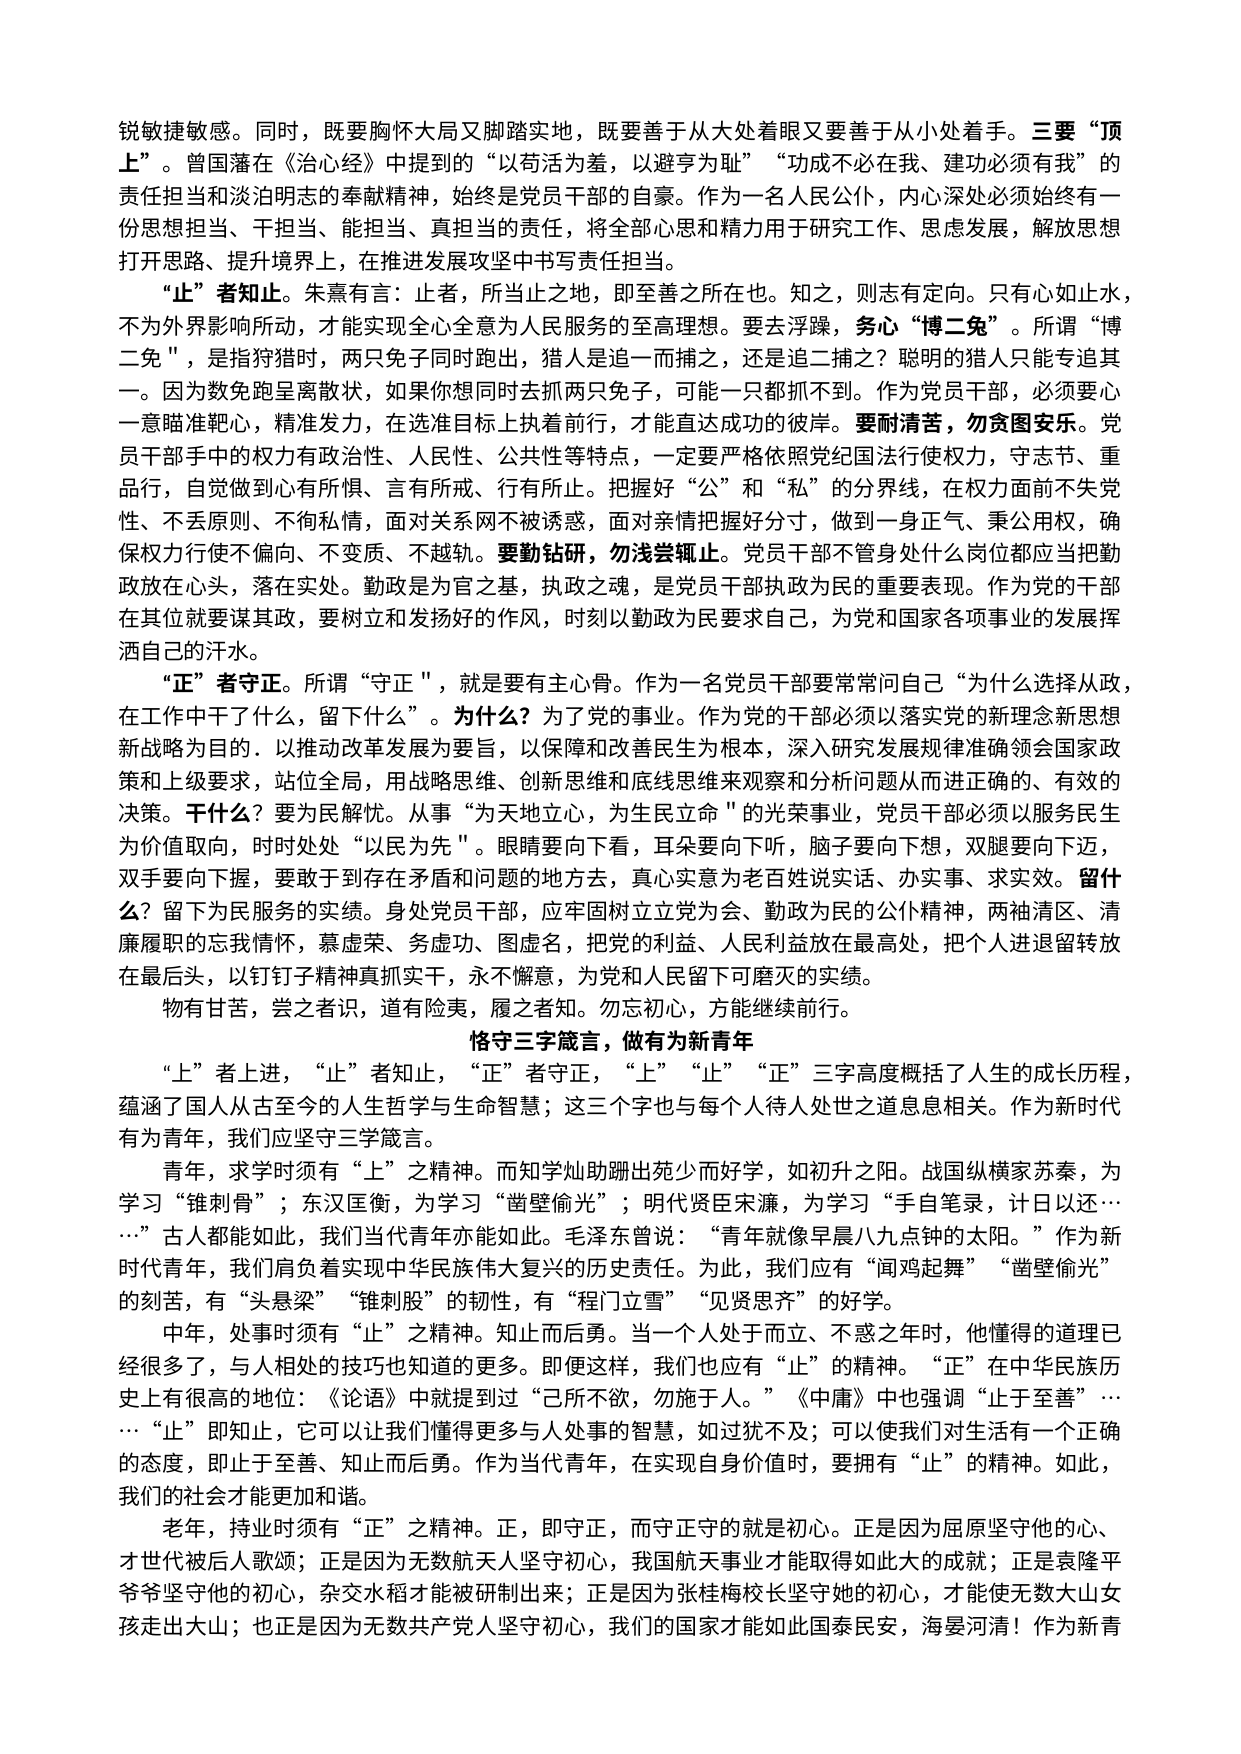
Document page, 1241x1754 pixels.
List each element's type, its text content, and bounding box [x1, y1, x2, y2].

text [118, 113, 1122, 276]
text 物有甘苦，尝之者识，道有险夷，履之者知。勿忘初心，方能继续前行。 [118, 991, 1122, 1023]
text “正”者守正。所谓“守正＂，就是要有主心骨。作为一名党员干部要常常问自己“为什么选择从政，在工作中干了什么，留下什么”。为什么？为了党的事业。作为党的干部必须以落实党的新理念新思想新战略为目的．以推动改革发展为要旨，以保障和改善民生为根本，深入研究发展规律准确领会国家政策和上级要求，站位全局，用战略思维、创新思维和底线思维来观察和分析问题从而进正确的、有效的决策。干什么？要为民解忧。从事“为天地立心，为生民立命＂的光荣事业，党员干部必须以服务民生为价值取向，时时处处“以民为先＂。眼睛要向下看，耳朵要向下听，脑子要向下想，双腿要向下迈，双手要向下握，要敢于到存在矛盾和问题的地方去，真心实意为老百姓说实话、办实事、求实效。留什么？留下为民服务的实绩。身处党员干部，应牢固树立立党为会、勤政为民的公仆精神，两袖清区、清廉履职的忘我情怀，慕虚荣、务虚功、图虚名，把党的利益、人民利益放在最高处，把个人进退留转放在最后头，以钉钉子精神真抓实干，永不懈意，为党和人民留下可磨灭的实绩。 [118, 666, 1122, 991]
text 中年，处事时须有“止”之精神。知止而后勇。当一个人处于而立、不惑之年时，他懂得的道理已经很多了，与人相处的技巧也知道的更多。即便这样，我们也应有“止”的精神。“正”在中华民族历史上有很高的地位：《论语》中就提到过“己所不欲，勿施于人。”《中庸》中也强调“止于至善”……“止”即知止，它可以让我们懂得更多与人处事的智慧，如过犹不及；可以使我们对生活有一个正确的态度，即止于至善、知止而后勇。作为当代青年，在实现自身价值时，要拥有“止”的精神。如此，我们的社会才能更加和谐。 [118, 1316, 1122, 1511]
text 恪守三字箴言，做有为新青年 [118, 1023, 1122, 1056]
text “上”者上进，“止”者知止，“正”者守正，“上”“止”“正”三字高度概括了人生的成长历程，蕴涵了国人从古至今的人生哲学与生命智慧；这三个字也与每个人待人处世之道息息相关。作为新时代有为青年，我们应坚守三学箴言。 [118, 1056, 1122, 1153]
text 青年，求学时须有“上”之精神。而知学灿助跚出苑少而好学，如初升之阳。战国纵横家苏秦，为学习“锥刺骨”；东汉匡衡，为学习“凿壁偷光”；明代贤臣宋濂，为学习“手自笔录，计日以还……”古人都能如此，我们当代青年亦能如此。毛泽东曾说：“青年就像早晨八九点钟的太阳。”作为新时代青年，我们肩负着实现中华民族伟大复兴的历史责任。为此，我们应有“闻鸡起舞”“凿壁偷光”的刻苦，有“头悬梁”“锥刺股”的韧性，有“程门立雪”“见贤思齐”的好学。 [118, 1153, 1122, 1316]
text “止”者知止。朱熹有言：止者，所当止之地，即至善之所在也。知之，则志有定向。只有心如止水，不为外界影响所动，才能实现全心全意为人民服务的至高理想。要去浮躁，务心“博二兔”。所谓“博二免＂，是指狩猎时，两只免子同时跑出，猎人是追一而捕之，还是追二捕之？聪明的猎人只能专追其一。因为数免跑呈离散状，如果你想同时去抓两只免子，可能一只都抓不到。作为党员干部，必须要心一意瞄准靶心，精准发力，在选准目标上执着前行，才能直达成功的彼岸。要耐清苦，勿贪图安乐。党员干部手中的权力有政治性、人民性、公共性等特点，一定要严格依照党纪国法行使权力，守志节、重品行，自觉做到心有所惧、言有所戒、行有所止。把握好“公”和“私”的分界线，在权力面前不失党性、不丢原则、不徇私情，面对关系网不被诱惑，面对亲情把握好分寸，做到一身正气、秉公用权，确保权力行使不偏向、不变质、不越轨。要勤钻研，勿浅尝辄止。党员干部不管身处什么岗位都应当把勤政放在心头，落在实处。勤政是为官之基，执政之魂，是党员干部执政为民的重要表现。作为党的干部，在其位就要谋其政，要树立和发扬好的作风，时刻以勤政为民要求自己，为党和国家各项事业的发展挥洒自己的汗水。 [118, 276, 1122, 666]
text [118, 1511, 1122, 1641]
